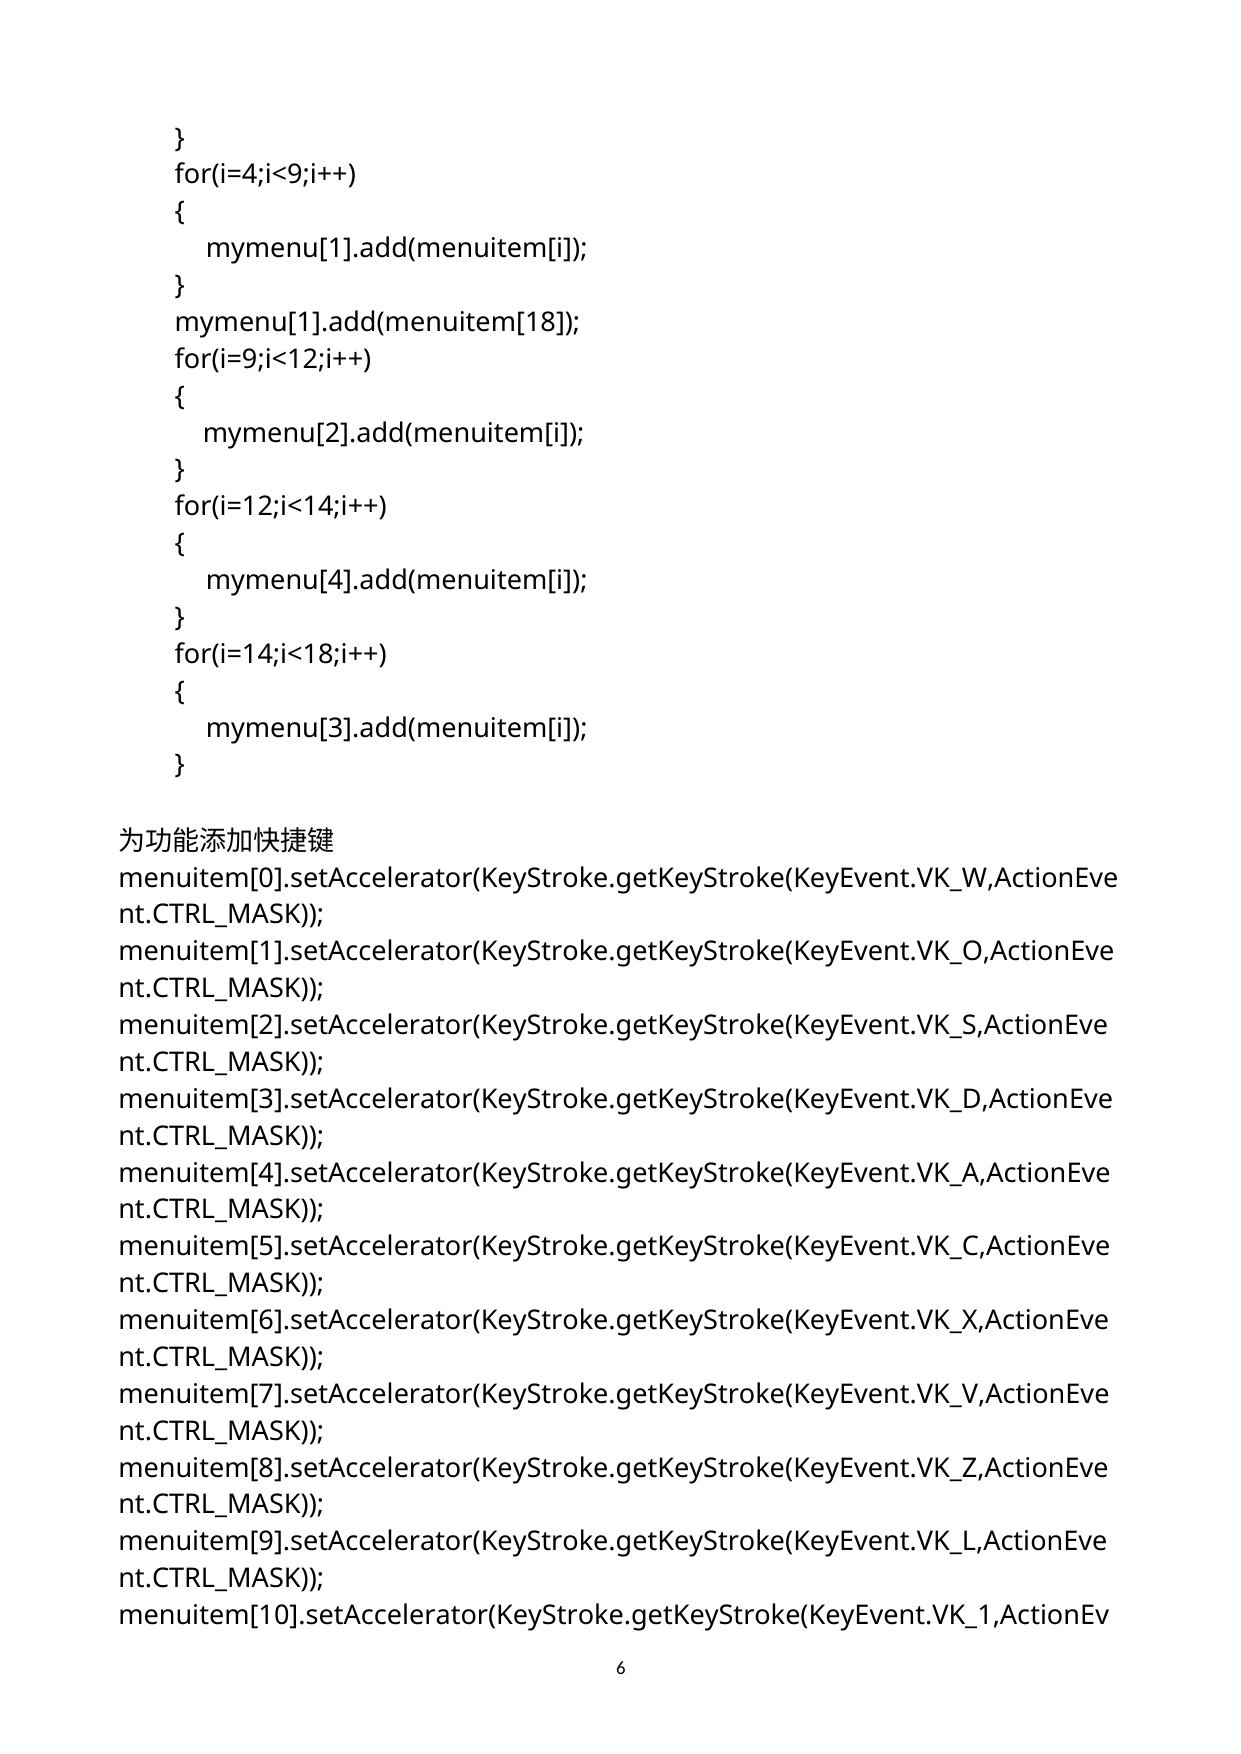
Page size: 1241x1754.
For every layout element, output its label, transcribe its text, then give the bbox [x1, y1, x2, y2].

text for(i=14;i<18;i++) [118, 634, 1122, 671]
text { [118, 671, 1122, 708]
text mymenu[1].add(menuitem[18]); [118, 302, 1122, 339]
text } [118, 266, 1122, 302]
text } [118, 118, 1122, 155]
text mymenu[4].add(menuitem[i]); [118, 561, 1122, 597]
text mymenu[1].add(menuitem[i]); [118, 229, 1122, 266]
text } [118, 450, 1122, 487]
text for(i=12;i<14;i++) [118, 487, 1122, 524]
text { [118, 192, 1122, 229]
text } [118, 745, 1122, 782]
text { [118, 524, 1122, 561]
text mymenu[3].add(menuitem[i]); [118, 708, 1122, 745]
text { [118, 376, 1122, 413]
text 为功能添加快捷键 [118, 819, 1122, 858]
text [118, 858, 1122, 1632]
text mymenu[2].add(menuitem[i]); [118, 413, 1122, 450]
text for(i=9;i<12;i++) [118, 339, 1122, 376]
text } [118, 597, 1122, 634]
text for(i=4;i<9;i++) [118, 155, 1122, 192]
